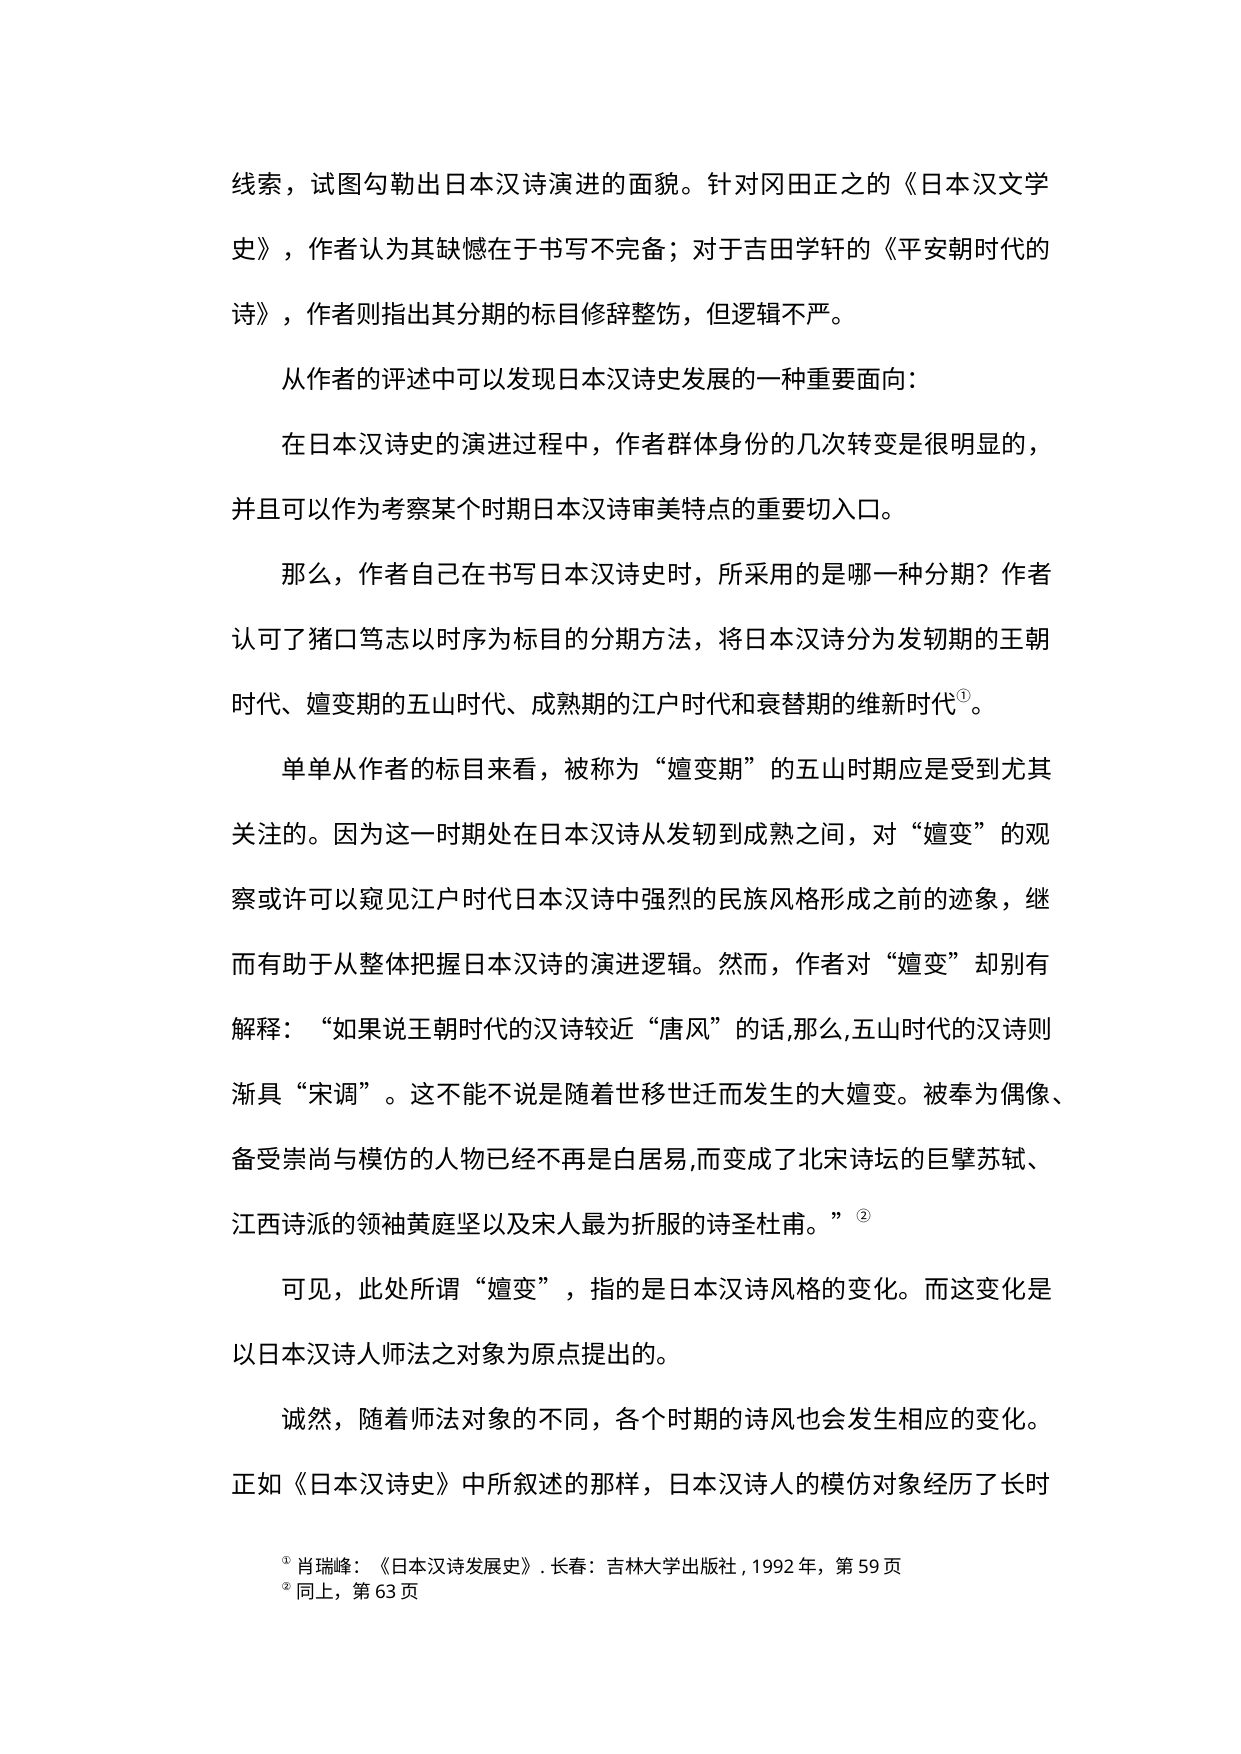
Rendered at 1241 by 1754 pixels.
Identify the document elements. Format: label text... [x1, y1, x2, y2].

text 单单从作者的标目来看，被称为“嬗变期”的五山时期应是受到尤其关注的。因为这一时期处在日本汉诗从发轫到成熟之间，对“嬗变”的观察或许可以窥见江户时代日本汉诗中强烈的民族风格形成之前的迹象，继而有助于从整体把握日本汉诗的演进逻辑。然而，作者对“嬗变”却别有解释：“如果说王朝时代的汉诗较近“唐风”的话,那么,五山时代的汉诗则渐具“宋调”。这不能不说是随着世移世迁而发生的大嬗变。被奉为偶像、备受崇尚与模仿的人物已经不再是白居易,而变成了北宋诗坛的巨擘苏轼、江西诗派的领袖黄庭坚以及宋人最为折服的诗圣杜甫。” [231, 735, 1053, 1255]
text 那么，作者自己在书写日本汉诗史时，所采用的是哪一种分期？作者认可了猪口笃志以时序为标目的分期方法，将日本汉诗分为发轫期的王朝时代、嬗变期的五山时代、成熟期的江户时代和衰替期的维新时代。 [231, 540, 1053, 735]
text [231, 1385, 1053, 1515]
text 从作者的评述中可以发现日本汉诗史发展的一种重要面向： [231, 345, 1053, 410]
text 可见，此处所谓“嬗变”，指的是日本汉诗风格的变化。而这变化是以日本汉诗人师法之对象为原点提出的。 [231, 1255, 1053, 1385]
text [231, 150, 1053, 345]
text 在日本汉诗史的演进过程中，作者群体身份的几次转变是很明显的，并且可以作为考察某个时期日本汉诗审美特点的重要切入口。 [231, 410, 1053, 540]
